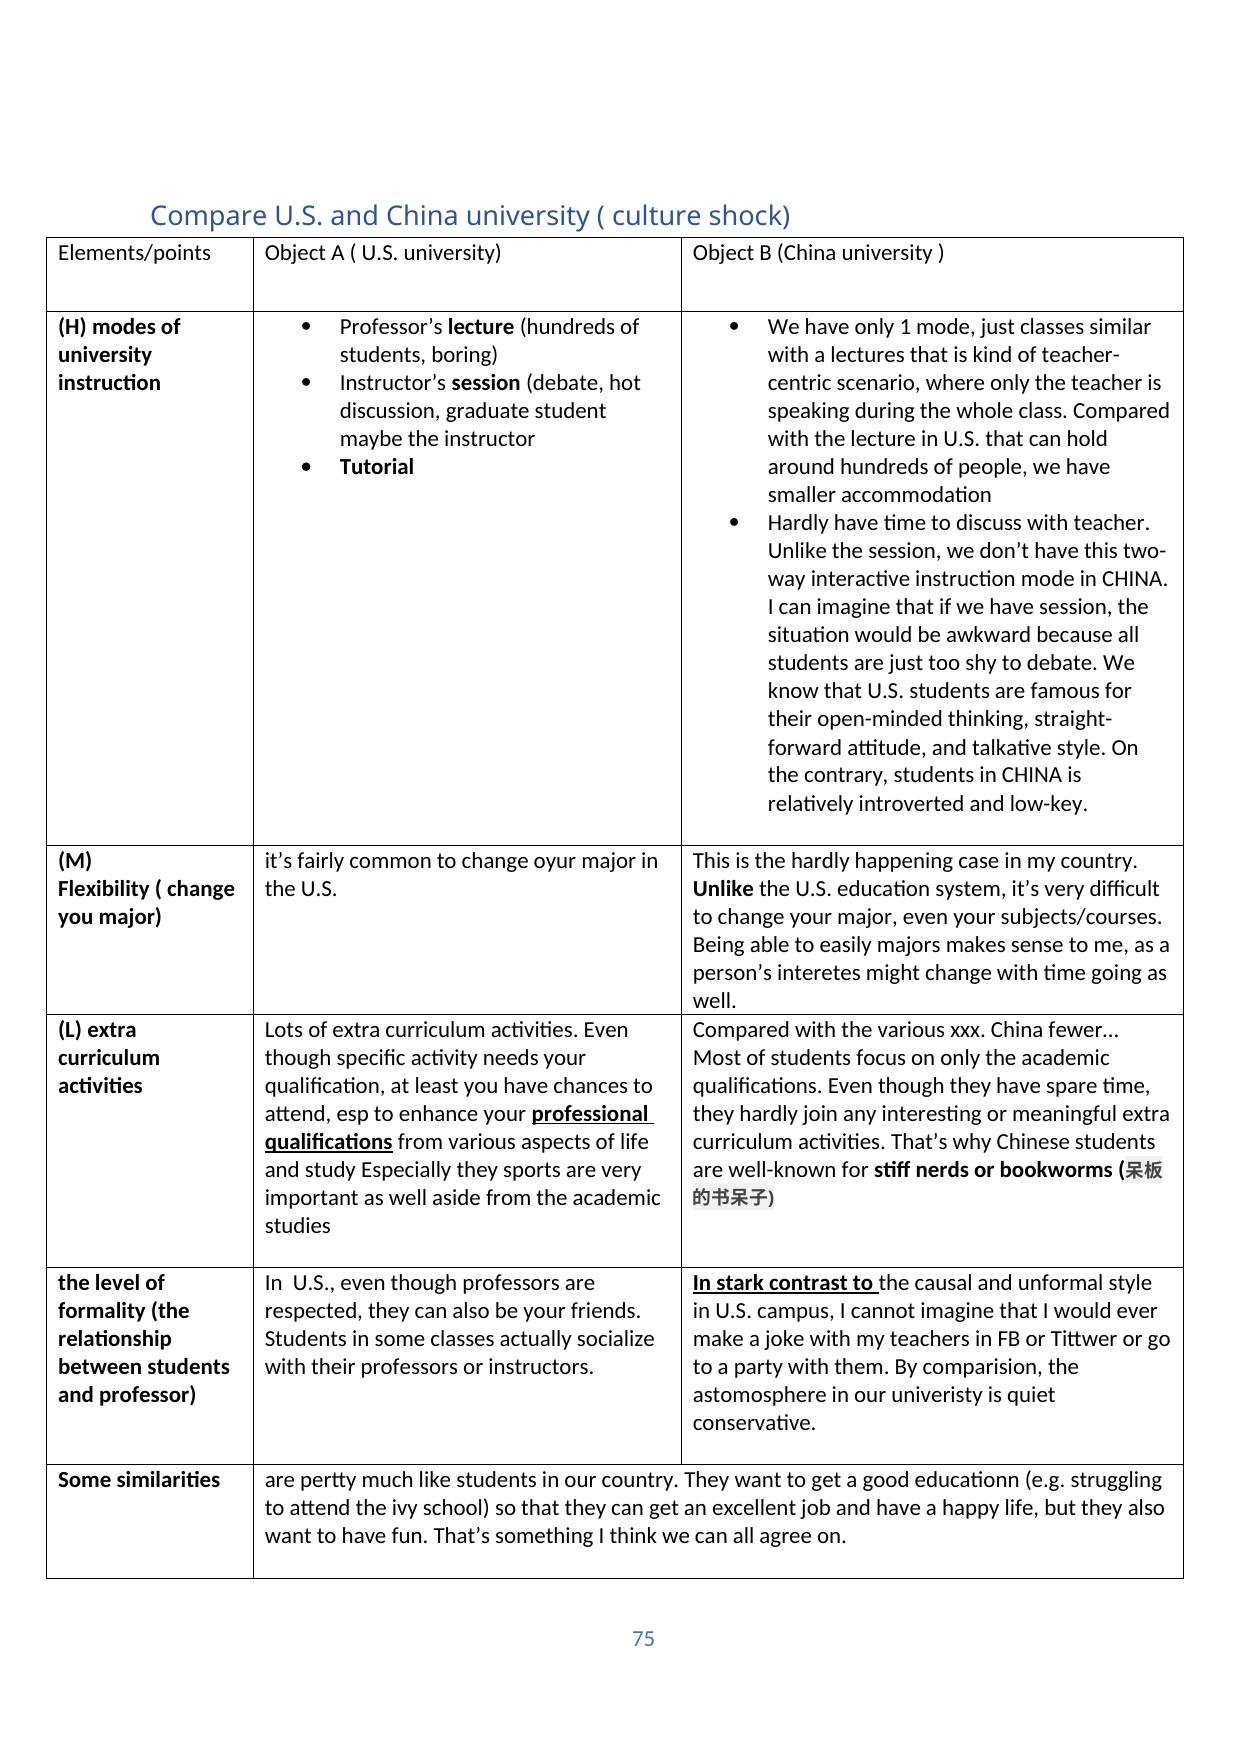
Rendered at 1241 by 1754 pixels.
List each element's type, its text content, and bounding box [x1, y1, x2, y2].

table_cell (M) Flexibility ( change you major) [47, 846, 253, 1014]
table_header Object B (China university ) [682, 238, 1183, 311]
table_cell Professor’s lecture (hundreds of students, boring) Instructor’s session (debate, hot discussion, graduate student maybe the instructor Tutorial [254, 312, 681, 845]
table_cell This is the hardly happening case in my country. Unlike the U.S. education system, it’s very difficult to change your major, even your subjects/courses. Being able to easily majors makes sense to me, as a person’s interetes might change with time going as well. [682, 846, 1183, 1014]
table_cell We have only 1 mode, just classes similar with a lectures that is kind of teacher-centric scenario, where only the teacher is speaking during the whole class. Compared with the lecture in U.S. that can hold around hundreds of people, we have smaller accommodation Hardly have time to discuss with teacher. Unlike the session, we don’t have this two-way interactive instruction mode in CHINA. I can imagine that if we have session, the situation would be awkward because all students are just too shy to debate. We know that U.S. students are famous for their open-minded thinking, straight-forward attitude, and talkative style. On the contrary, students in CHINA is relatively introverted and low-key. [682, 312, 1183, 845]
subtitle Compare U.S. and China university ( culture shock) [150, 197, 1137, 234]
table_header Object A ( U.S. university) [254, 238, 681, 311]
table_cell (H) modes of university instruction [47, 312, 253, 845]
table_cell (L) extra curriculum activities [47, 1015, 253, 1267]
table_cell Some similarities [47, 1465, 253, 1577]
table_cell In U.S., even though professors are respected, they can also be your friends. Students in some classes actually socialize with their professors or instructors. [254, 1268, 681, 1464]
table_cell it’s fairly common to change oyur major in the U.S. [254, 846, 681, 1014]
table_cell In stark contrast to the causal and unformal style in U.S. campus, I cannot imagine that I would ever make a joke with my teachers in FB or Tittwer or go to a party with them. By comparision, the astomosphere in our univeristy is quiet conservative. [682, 1268, 1183, 1464]
table_cell the level of formality (the relationship between students and professor) [47, 1268, 253, 1464]
table_header Elements/points [47, 238, 253, 311]
